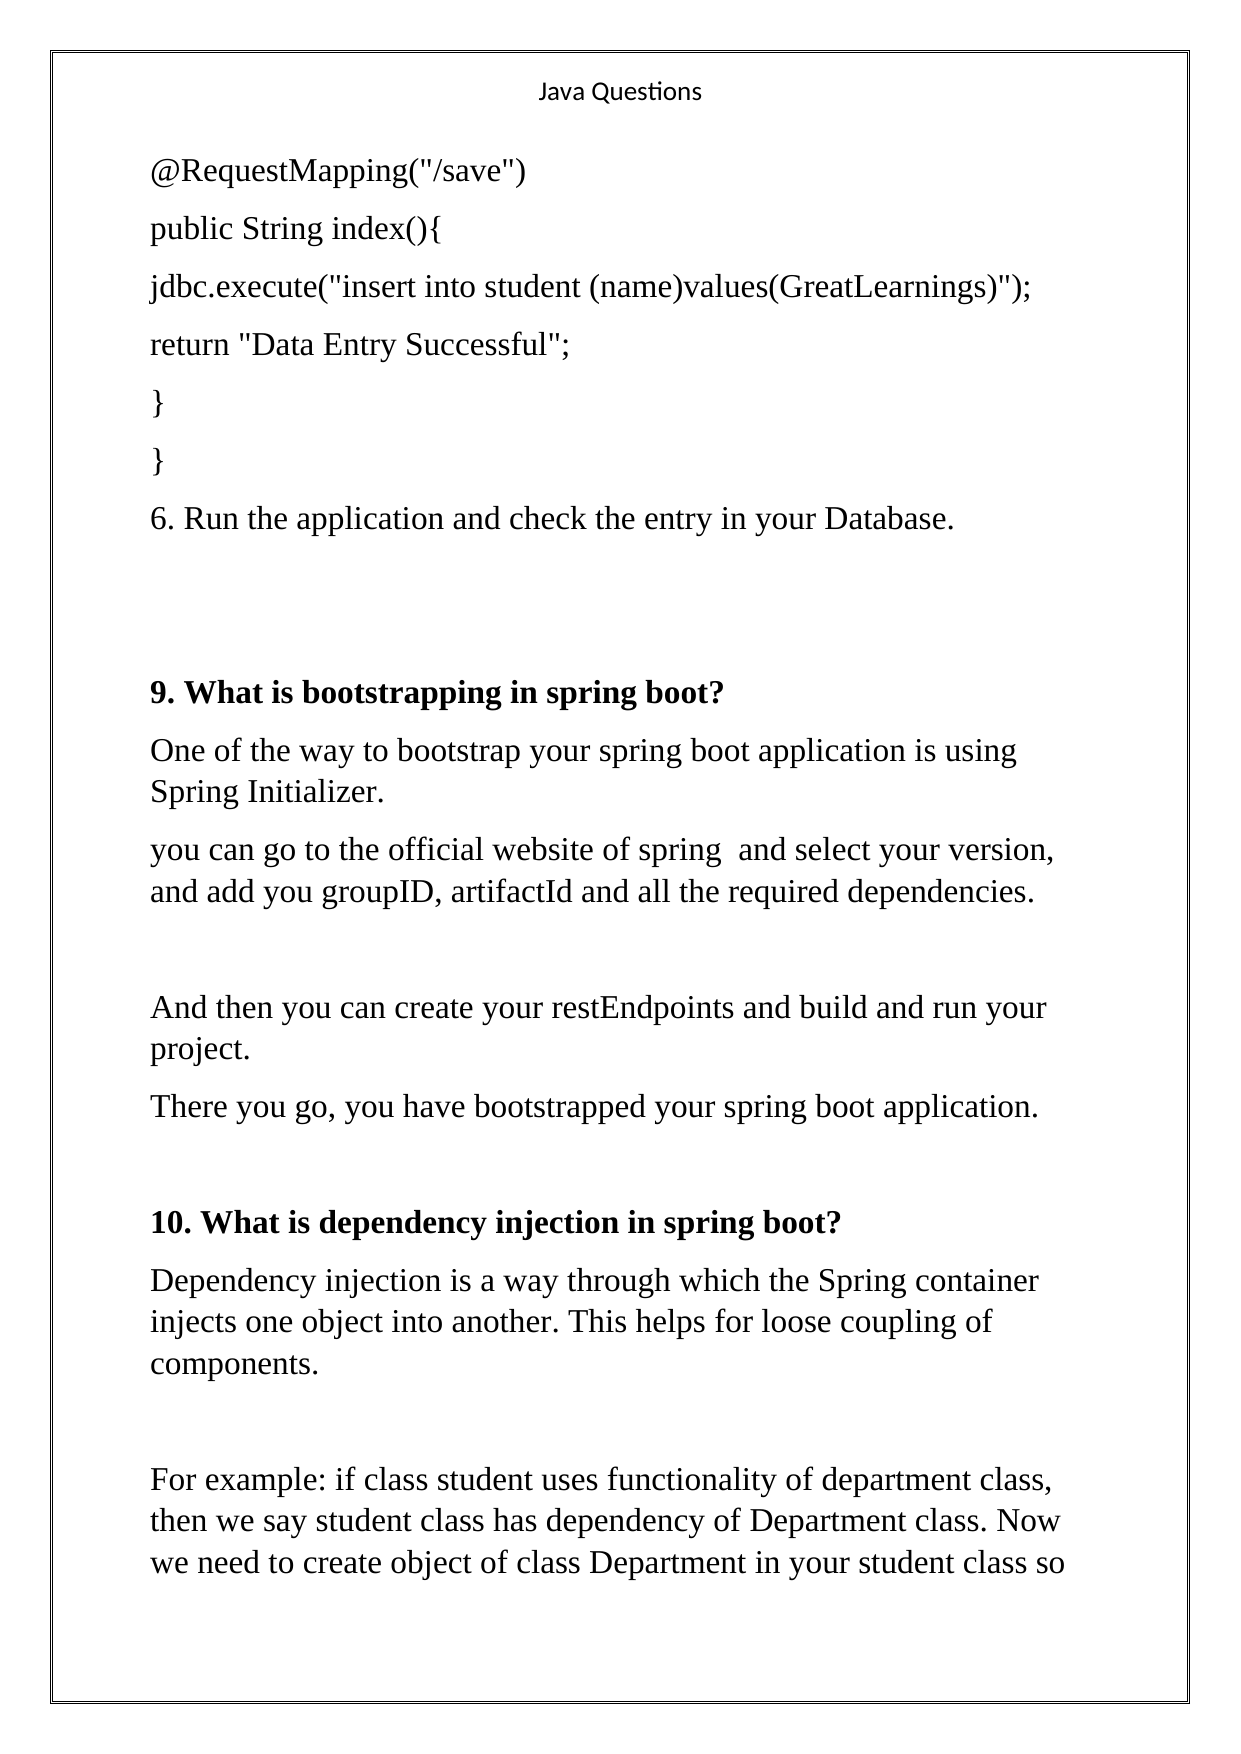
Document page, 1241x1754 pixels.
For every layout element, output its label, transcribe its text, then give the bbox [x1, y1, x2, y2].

text @RequestMapping("/save") [150, 150, 1090, 188]
text 10. What is dependency injection in spring boot? [150, 1202, 1090, 1241]
text you can go to the official website of spring and select your version, and add you groupID, artifactId and all the required dependencies. [150, 829, 1090, 909]
text public String index(){ [150, 208, 1090, 246]
text There you go, you have bootstrapped your spring boot application. [150, 1086, 1090, 1125]
text Dependency injection is a way through which the Spring container injects one object into another. This helps for loose coupling of components. [150, 1260, 1090, 1381]
text } [150, 382, 1090, 420]
text } [150, 440, 1090, 478]
text return "Data Entry Successful"; [150, 324, 1090, 362]
text One of the way to bootstrap your spring boot application is using Spring Initializer. [150, 730, 1090, 810]
text 6. Run the application and check the entry in your Database. [150, 498, 1090, 536]
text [150, 1459, 1090, 1580]
text And then you can create your restEndpoints and build and run your project. [150, 987, 1090, 1067]
text jdbc.execute("insert into student (name)values(GreatLearnings)"); [150, 266, 1090, 304]
text 9. What is bootstrapping in spring boot? [150, 672, 1090, 711]
